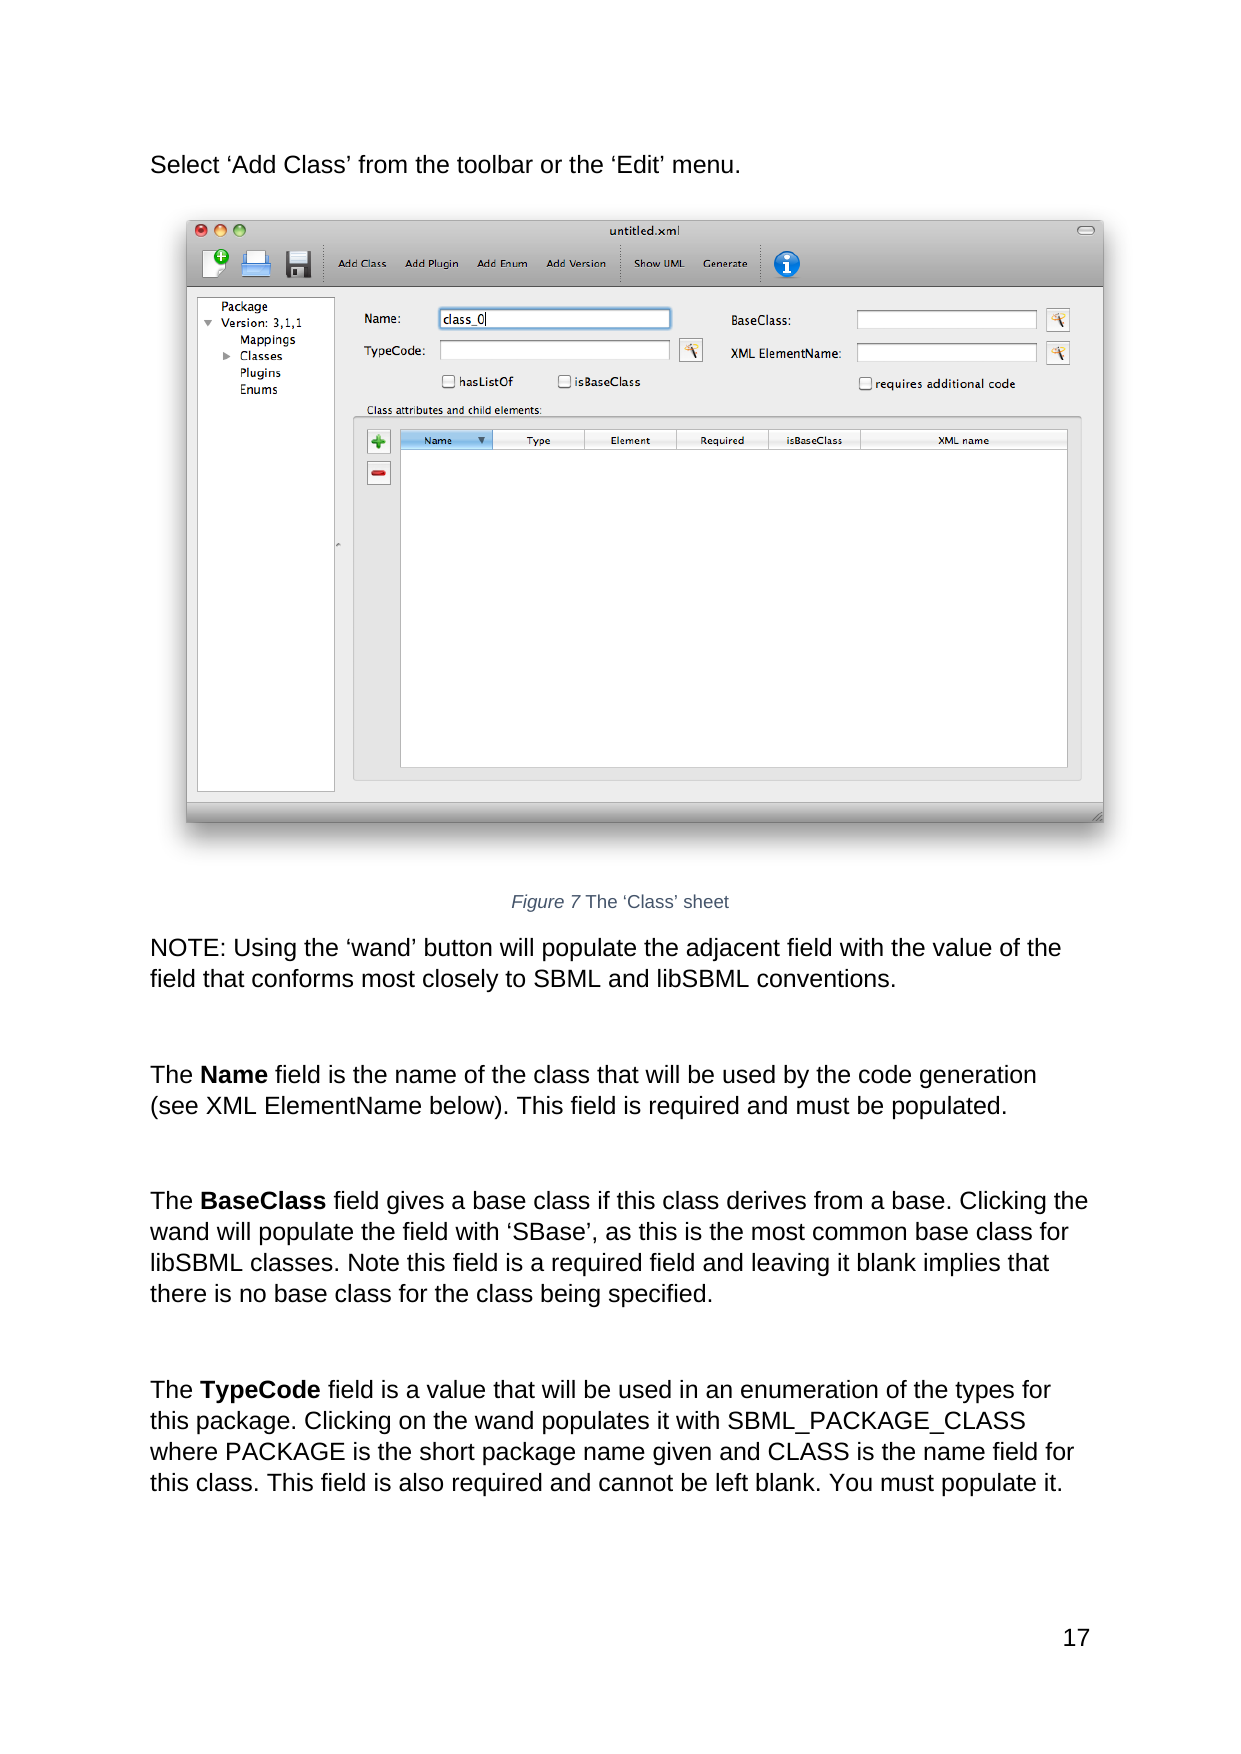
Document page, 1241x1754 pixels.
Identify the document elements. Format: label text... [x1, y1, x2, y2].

text Select ‘Add Class’ from the toolbar or the ‘Edit’ menu. [150, 150, 1090, 179]
text NOTE: Using the ‘wand’ button will populate the adjacent field with the value of the field that conforms most closely to SBML and libSBML conventions. [150, 933, 1090, 993]
text The Name field is the name of the class that will be used by the code generation (see XML ElementName below). This field is required and must be populated. [150, 1060, 1090, 1119]
picture [150, 197, 1139, 872]
text The BaseClass field gives a base class if this class derives from a base. Clicking the wand will populate the field with ‘SBase’, as this is the most common base class for libSBML classes. Note this field is a required field and leaving it blank implies that there is no base class for the class being specified. [150, 1186, 1090, 1308]
text The TypeCode field is a value that will be used in an enumeration of the types for this package. Clicking on the wand populates it with SBML_PACKAGE_CLASS where PACKAGE is the short package name given and CLASS is the name field for this class. This field is also required and cannot be left blank. You must populate it. [150, 1375, 1090, 1497]
text Figure 7 The ‘Class’ sheet [150, 891, 1090, 912]
